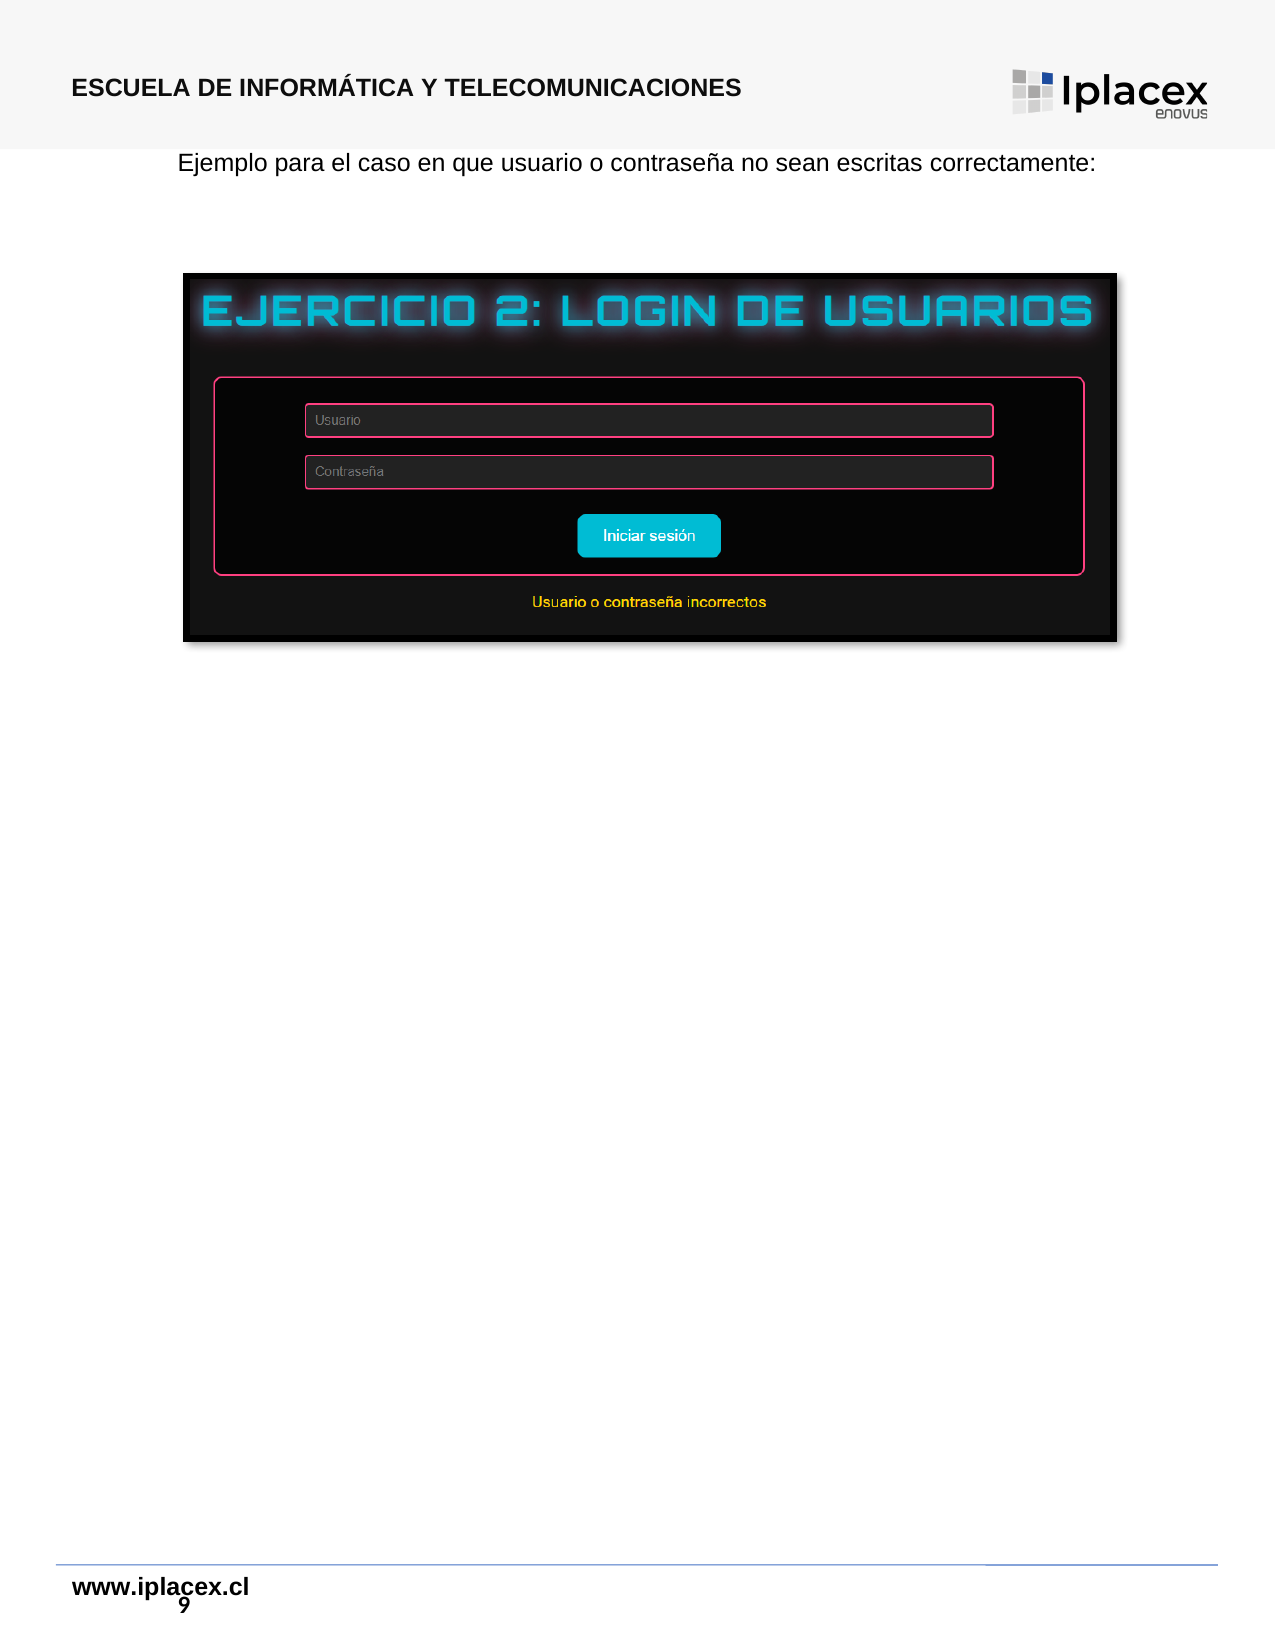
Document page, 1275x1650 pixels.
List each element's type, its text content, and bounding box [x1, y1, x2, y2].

picture [190, 279, 1110, 635]
picture [1012, 65, 1208, 124]
text Ejemplo para el caso en que usuario o contraseña no sean escritas correctamente: [177, 148, 1098, 176]
